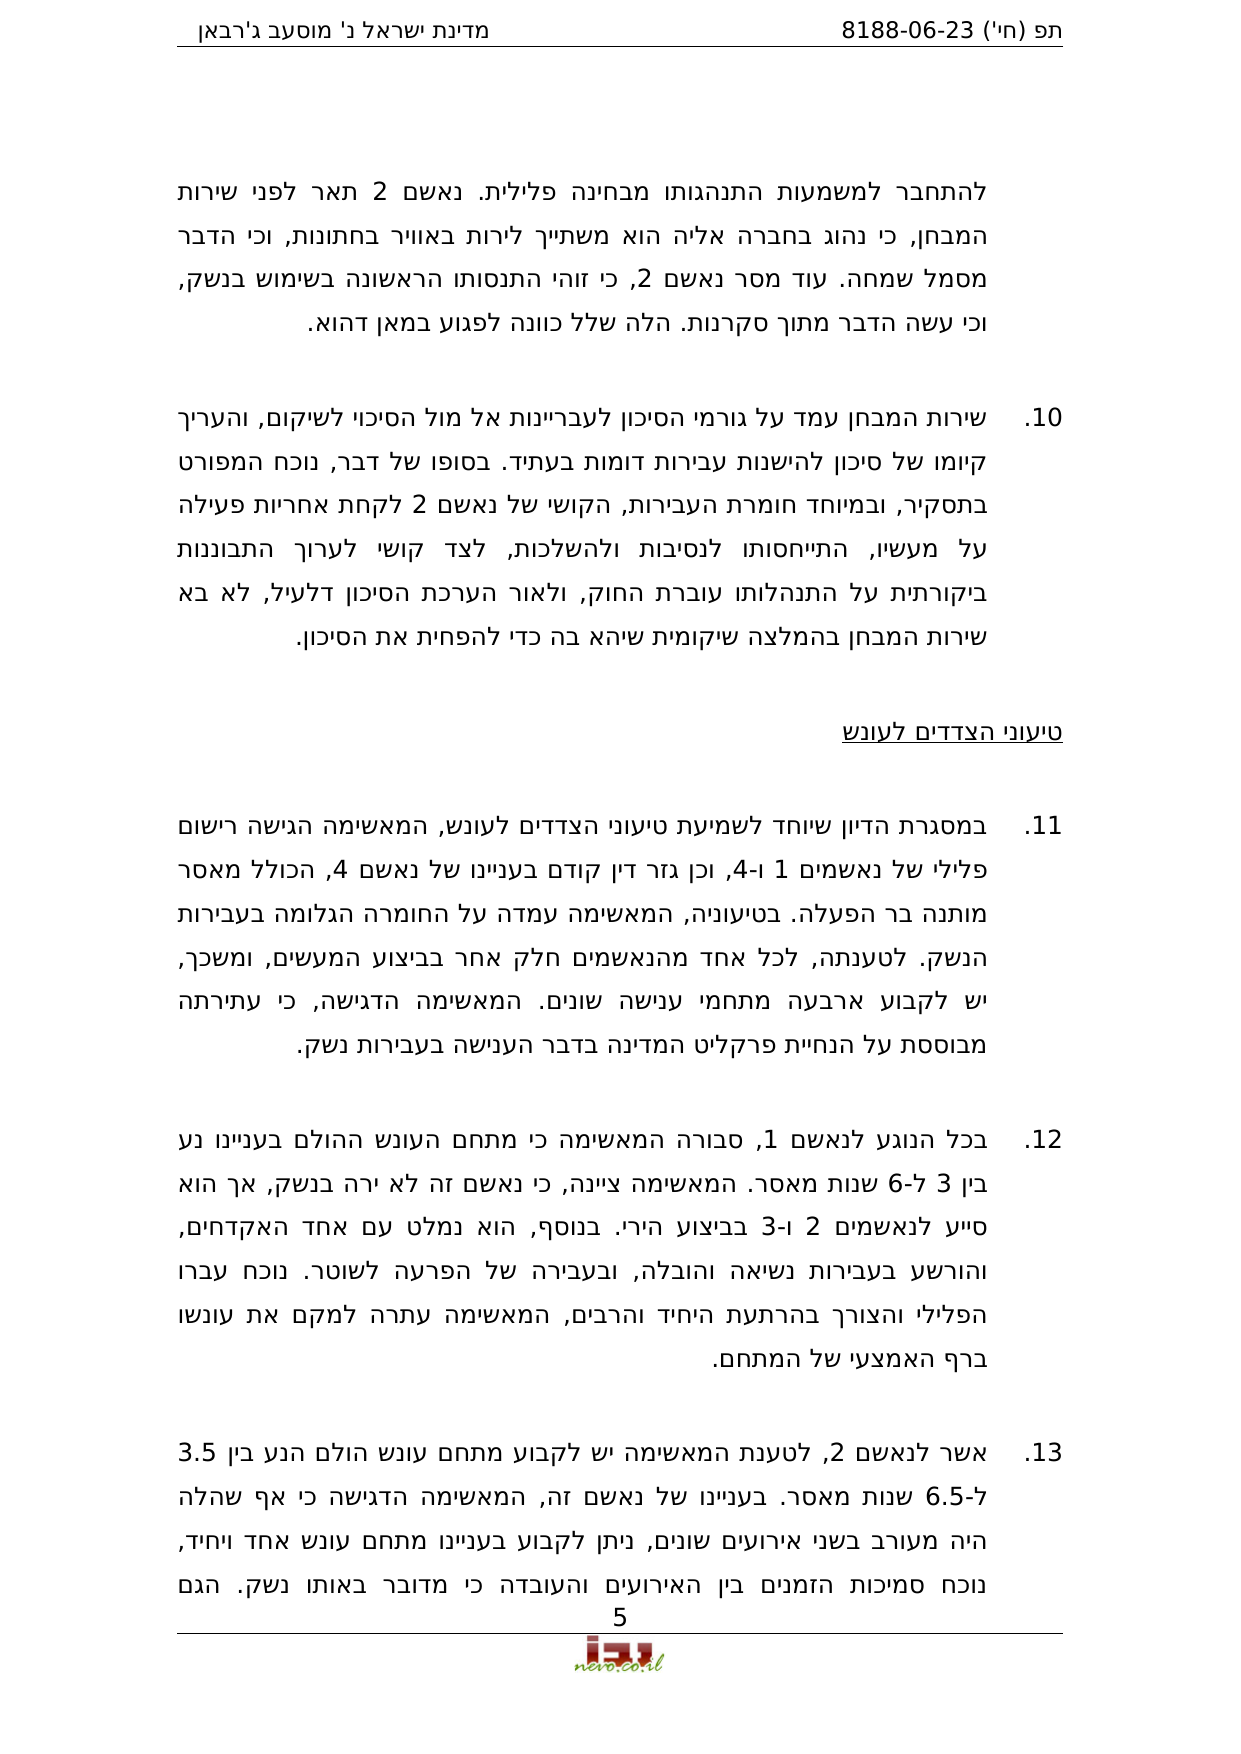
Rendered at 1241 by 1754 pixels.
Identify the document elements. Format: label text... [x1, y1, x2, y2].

text 12. בכל הנוגע לנאשם 1, סבורה המאשימה כי מתחם העונש ההולם בעניינו נע בין 3 ל-6 שנות מאסר. המאשימה ציינה, כי נאשם זה לא ירה בנשק, אך הוא סייע לנאשמים 2 ו-3 בביצוע הירי. בנוסף, הוא נמלט עם אחד האקדחים, והורשע בעבירות נשיאה והובלה, ובעבירה של הפרעה לשוטר. נוכח עברו הפלילי והצורך בהרתעת היחיד והרבים, המאשימה עתרה למקם את עונשו ברף האמצעי של המתחם. [177, 1125, 1063, 1373]
text טיעוני הצדדים לעונש [177, 717, 1063, 746]
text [177, 177, 1063, 338]
picture [574, 1635, 666, 1673]
text 11. במסגרת הדיון שיוחד לשמיעת טיעוני הצדדים לעונש, המאשימה הגישה רישום פלילי של נאשמים 1 ו-4, וכן גזר דין קודם בעניינו של נאשם 4, הכולל מאסר מותנה בר הפעלה. בטיעוניה, המאשימה עמדה על החומרה הגלומה בעבירות הנשק. לטענתה, לכל אחד מהנאשמים חלק אחר בביצוע המעשים, ומשכך, יש לקבוע ארבעה מתחמי ענישה שונים. המאשימה הדגישה, כי עתירתה מבוססת על הנחיית פרקליט המדינה בדבר הענישה בעבירות נשק. [177, 812, 1063, 1059]
text 10. שירות המבחן עמד על גורמי הסיכון לעבריינות אל מול הסיכוי לשיקום, והעריך קיומו של סיכון להישנות עבירות דומות בעתיד. בסופו של דבר, נוכח המפורט בתסקיר, ובמיוחד חומרת העבירות, הקושי של נאשם 2 לקחת אחריות פעילה על מעשיו, התייחסותו לנסיבות ולהשלכות, לצד קושי לערוך התבוננות ביקורתית על התנהלותו עוברת החוק, ולאור הערכת הסיכון דלעיל, לא בא שירות המבחן בהמלצה שיקומית שיהא בה כדי להפחית את הסיכון. [177, 403, 1063, 651]
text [177, 1439, 1063, 1599]
